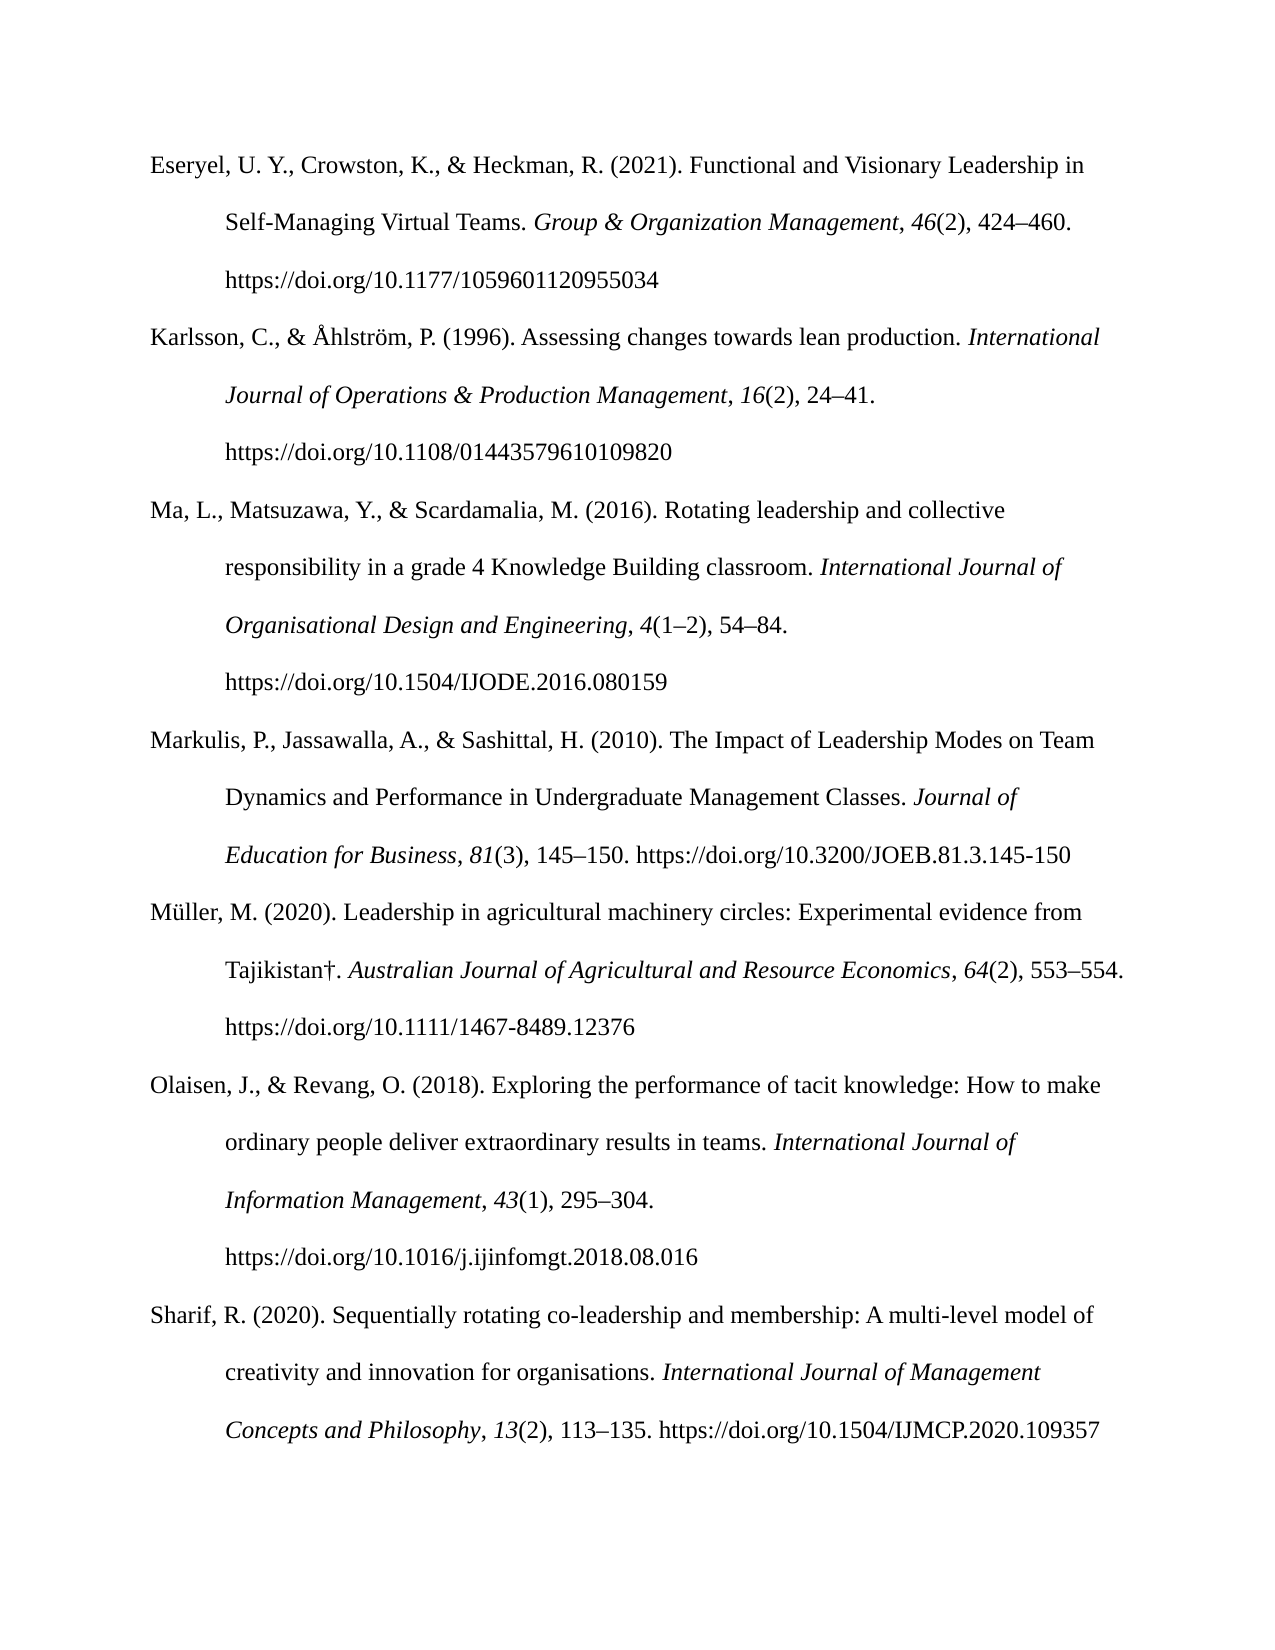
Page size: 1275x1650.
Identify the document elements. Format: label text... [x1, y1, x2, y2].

text Eseryel, U. Y., Crowston, K., & Heckman, R. (2021). Functional and Visionary Leadership in Self-Managing Virtual Teams. Group & Organization Management, 46(2), 424–460. https://doi.org/10.1177/1059601120955034 [150, 150, 1125, 294]
text Olaisen, J., & Revang, O. (2018). Exploring the performance of tacit knowledge: How to make ordinary people deliver extraordinary results in teams. International Journal of Information Management, 43(1), 295–304. https://doi.org/10.1016/j.ijinfomgt.2018.08.016 [150, 1070, 1125, 1271]
text Ma, L., Matsuzawa, Y., & Scardamalia, M. (2016). Rotating leadership and collective responsibility in a grade 4 Knowledge Building classroom. International Journal of Organisational Design and Engineering, 4(1–2), 54–84. https://doi.org/10.1504/IJODE.2016.080159 [150, 495, 1125, 696]
text Sharif, R. (2020). Sequentially rotating co-leadership and membership: A multi-level model of creativity and innovation for organisations. International Journal of Management Concepts and Philosophy, 13(2), 113–135. https://doi.org/10.1504/IJMCP.2020.109357 [150, 1300, 1125, 1444]
text Karlsson, C., & Åhlström, P. (1996). Assessing changes towards lean production. International Journal of Operations & Production Management, 16(2), 24–41. https://doi.org/10.1108/01443579610109820 [150, 322, 1125, 466]
text Markulis, P., Jassawalla, A., & Sashittal, H. (2010). The Impact of Leadership Modes on Team Dynamics and Performance in Undergraduate Management Classes. Journal of Education for Business, 81(3), 145–150. https://doi.org/10.3200/JOEB.81.3.145-150 [150, 725, 1125, 869]
text Müller, M. (2020). Leadership in agricultural machinery circles: Experimental evidence from Tajikistan†. Australian Journal of Agricultural and Resource Economics, 64(2), 553–554. https://doi.org/10.1111/1467-8489.12376 [150, 897, 1125, 1041]
